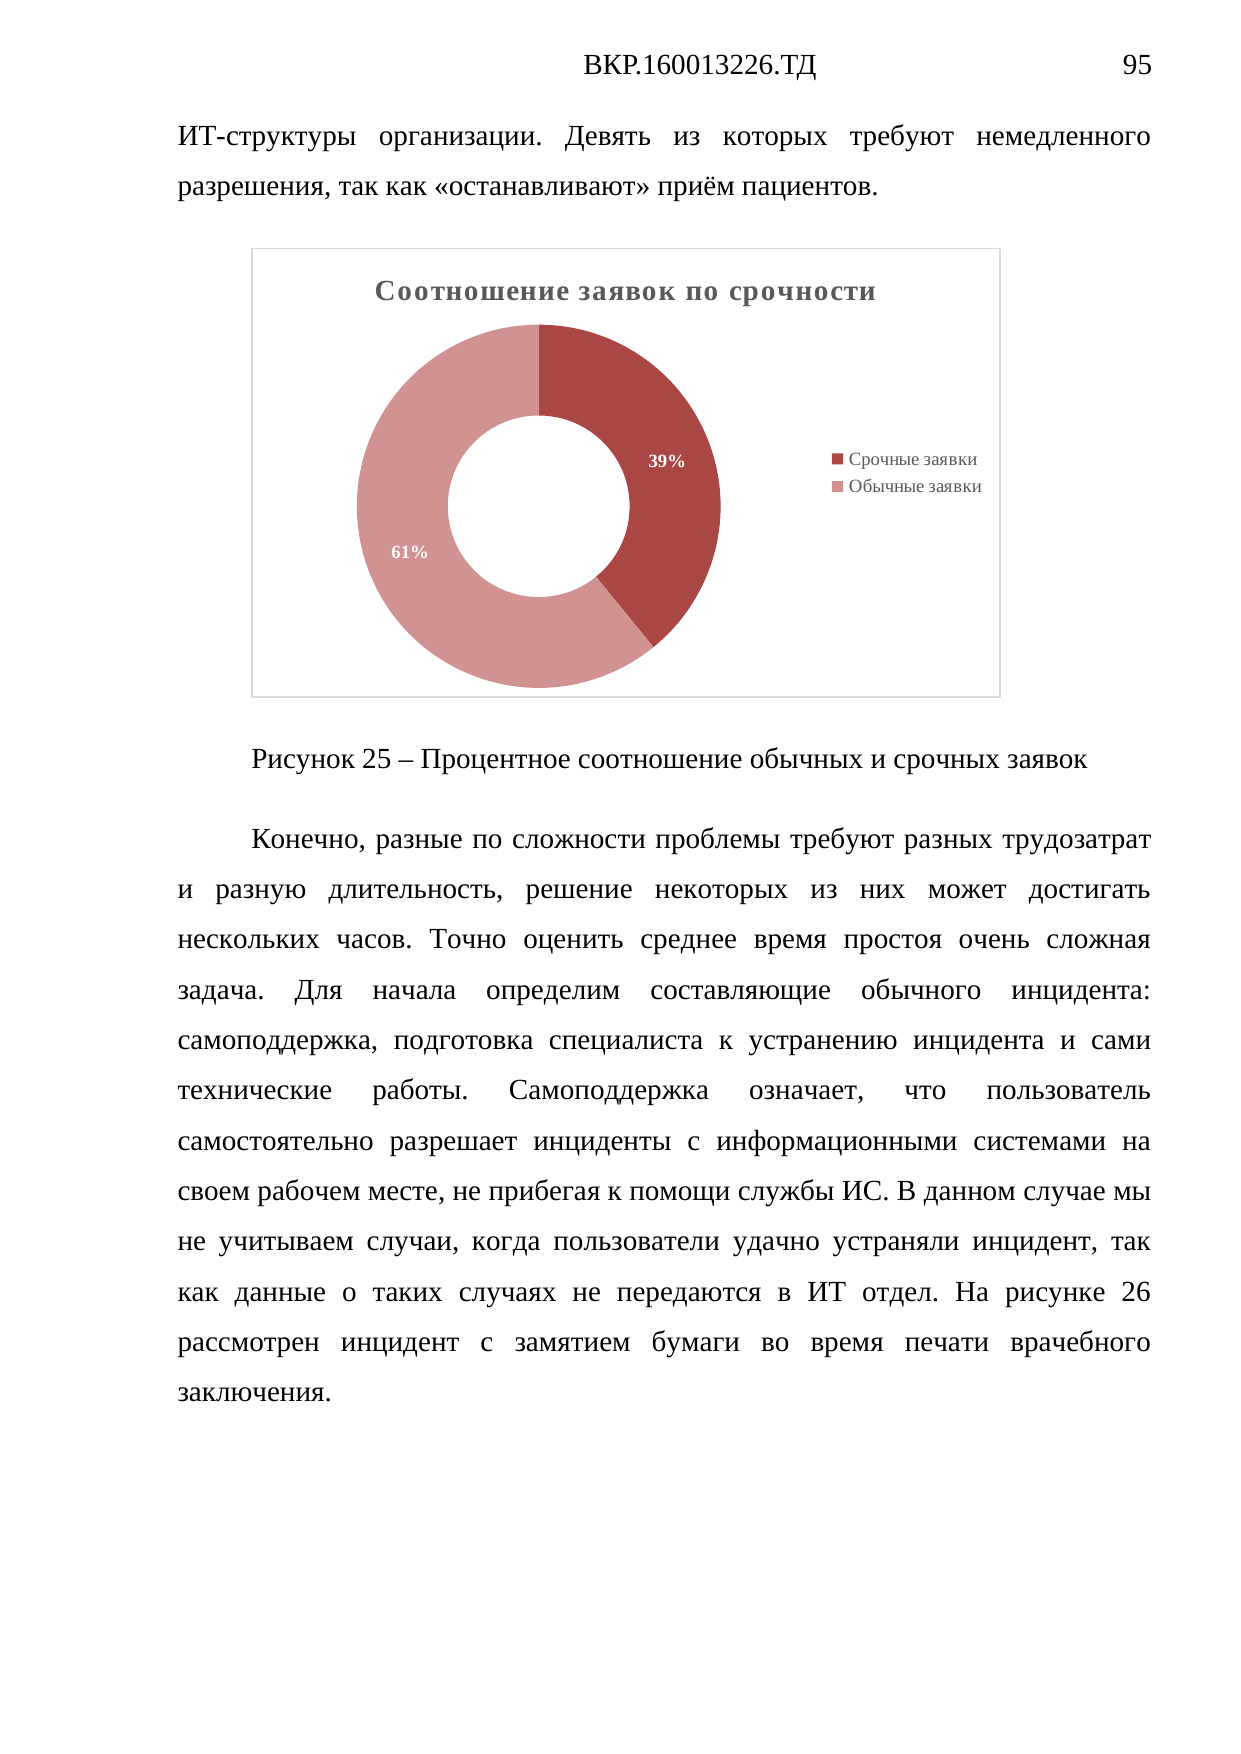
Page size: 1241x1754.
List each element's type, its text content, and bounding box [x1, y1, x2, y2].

text Конечно, разные по сложности проблемы требуют разных трудозатрат и разную длительность, решение некоторых из них может достигать нескольких часов. Точно оценить среднее время простоя очень сложная задача. Для начала определим составляющие обычного инцидента: самоподдержка, подготовка специалиста к устранению инцидента и сами технические работы. Самоподдержка означает, что пользователь самостоятельно разрешает инциденты с информационными системами на своем рабочем месте, не прибегая к помощи службы ИС. В данном случае мы не учитываем случаи, когда пользователи удачно устраняли инцидент, так как данные о таких случаях не передаются в ИТ отдел. На рисунке 26 рассмотрен инцидент с замятием бумаги во время печати врачебного заключения. [177, 821, 1152, 1408]
text Рисунок 25 – Процентное соотношение обычных и срочных заявок [177, 741, 1152, 775]
